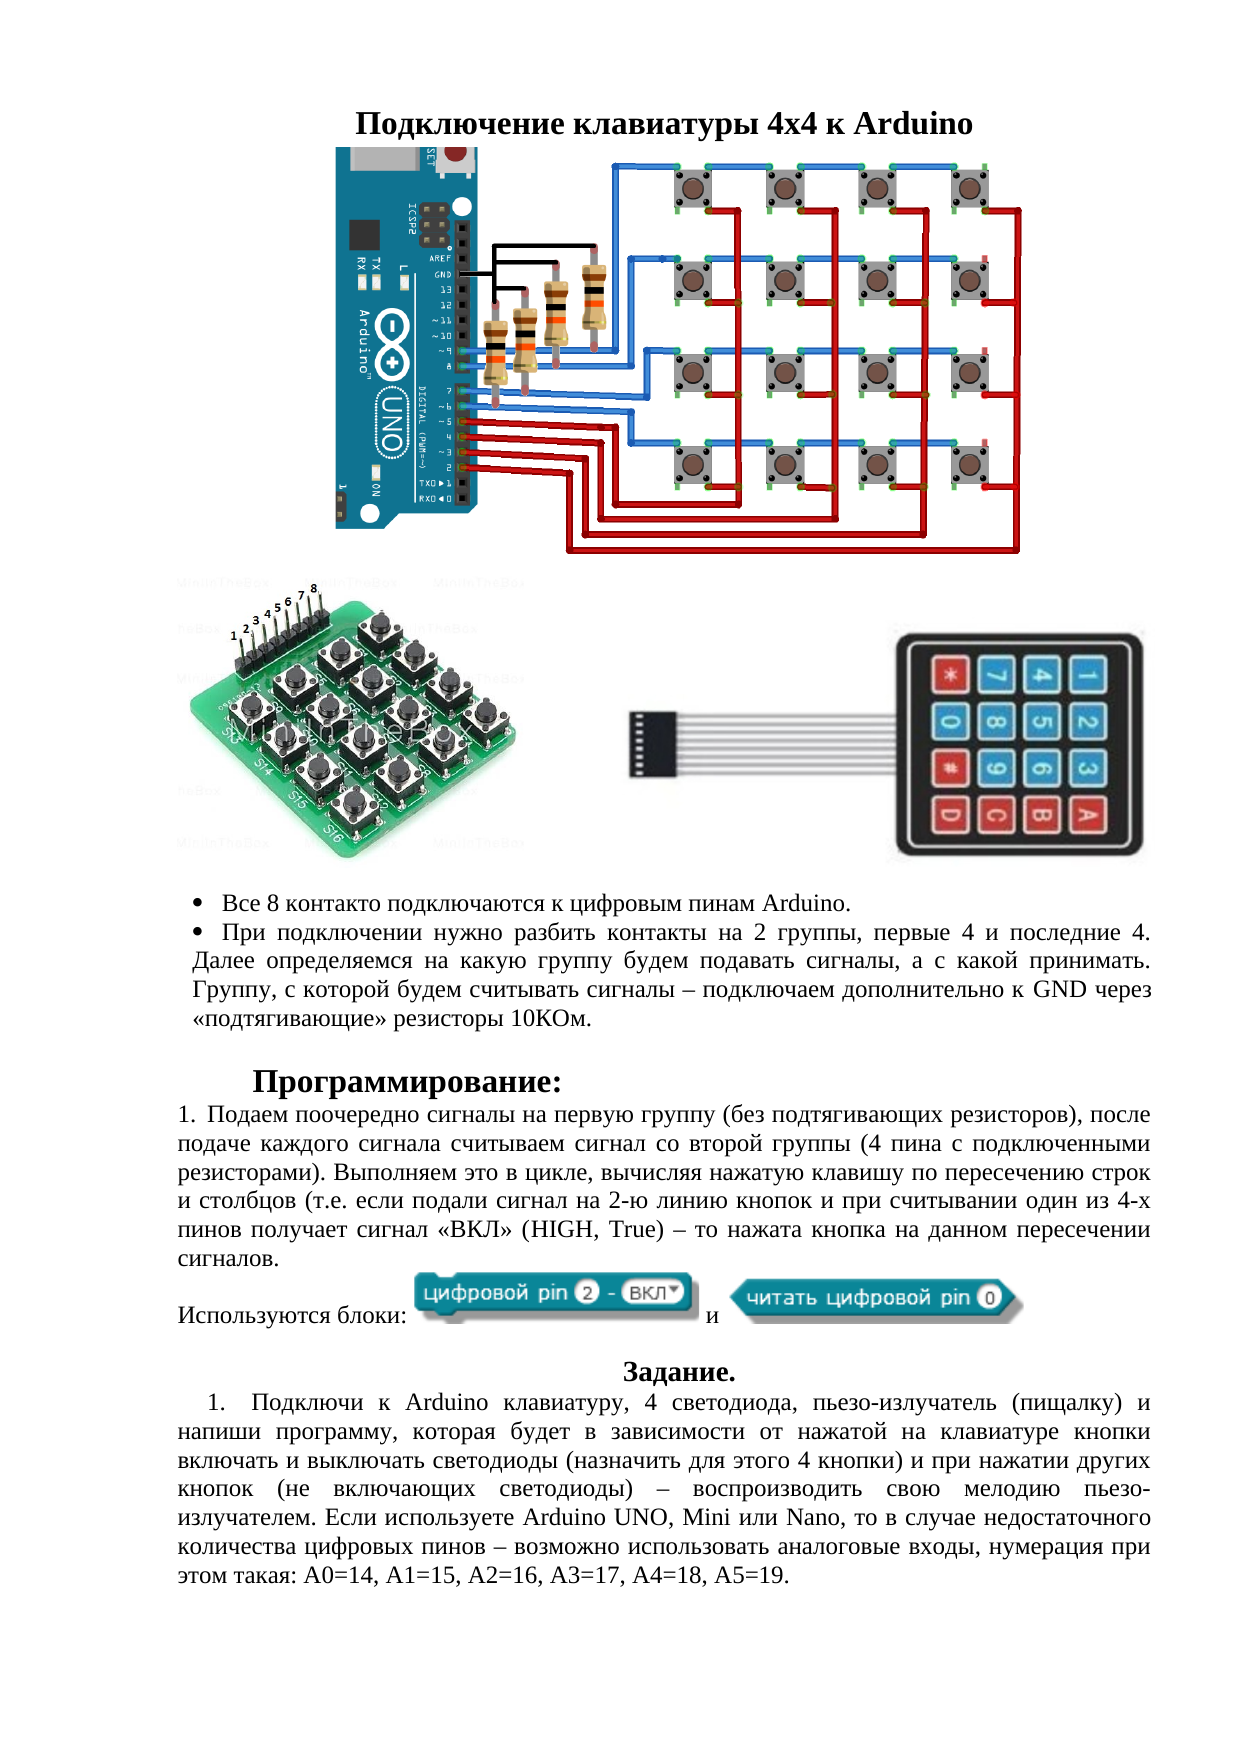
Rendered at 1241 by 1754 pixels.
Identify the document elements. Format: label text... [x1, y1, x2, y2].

picture [335, 147, 1023, 558]
picture [413, 1271, 700, 1324]
picture [177, 576, 524, 869]
picture [620, 617, 1156, 869]
text Подключение клавиатуры 4х4 к Arduino [177, 103, 1152, 142]
text Задание. [177, 1354, 1152, 1387]
picture [725, 1276, 1024, 1324]
list Все 8 контакто подключаются к цифровым пинам Arduino. [192, 888, 1152, 917]
list При подключении нужно разбить контакты на 2 группы, первые 4 и последние 4. Далее определяемся на какую группу будем подавать сигналы, а с какой принимать. Группу, с которой будем считывать сигналы – подключаем дополнительно к GND через «подтягивающие» резисторы 10КОм. [192, 917, 1152, 1032]
list Подключи к Arduino клавиатуру, 4 светодиода, пьезо-излучатель (пищалку) и напиши программу, которая будет в зависимости от нажатой на клавиатуре кнопки включать и выключать светодиоды (назначить для этого 4 кнопки) и при нажатии других кнопок (не включающих светодиоды) – воспроизводить свою мелодию пьезо-излучателем. Если используете Arduino UNO, Mini или Nano, то в случае недостаточного количества цифровых пинов – возможно использовать аналоговые входы, нумерация при этом такая: А0=14, А1=15, А2=16, А3=17, А4=18, А5=19. [177, 1387, 1152, 1588]
text Программирование: [252, 1061, 1152, 1099]
list Подаем поочередно сигналы на первую группу (без подтягивающих резисторов), после подаче каждого сигнала считываем сигнал со второй группы (4 пина с подключенными резисторами). Выполняем это в цикле, вычисляя нажатую клавишу по пересечению строк и столбцов (т.е. если подали сигнал на 2-ю линию кнопок и при считывании один из 4-х пинов получает сигнал «ВКЛ» (HIGH, True) – то нажата кнопка на данном пересечении сигналов. [177, 1099, 1152, 1272]
